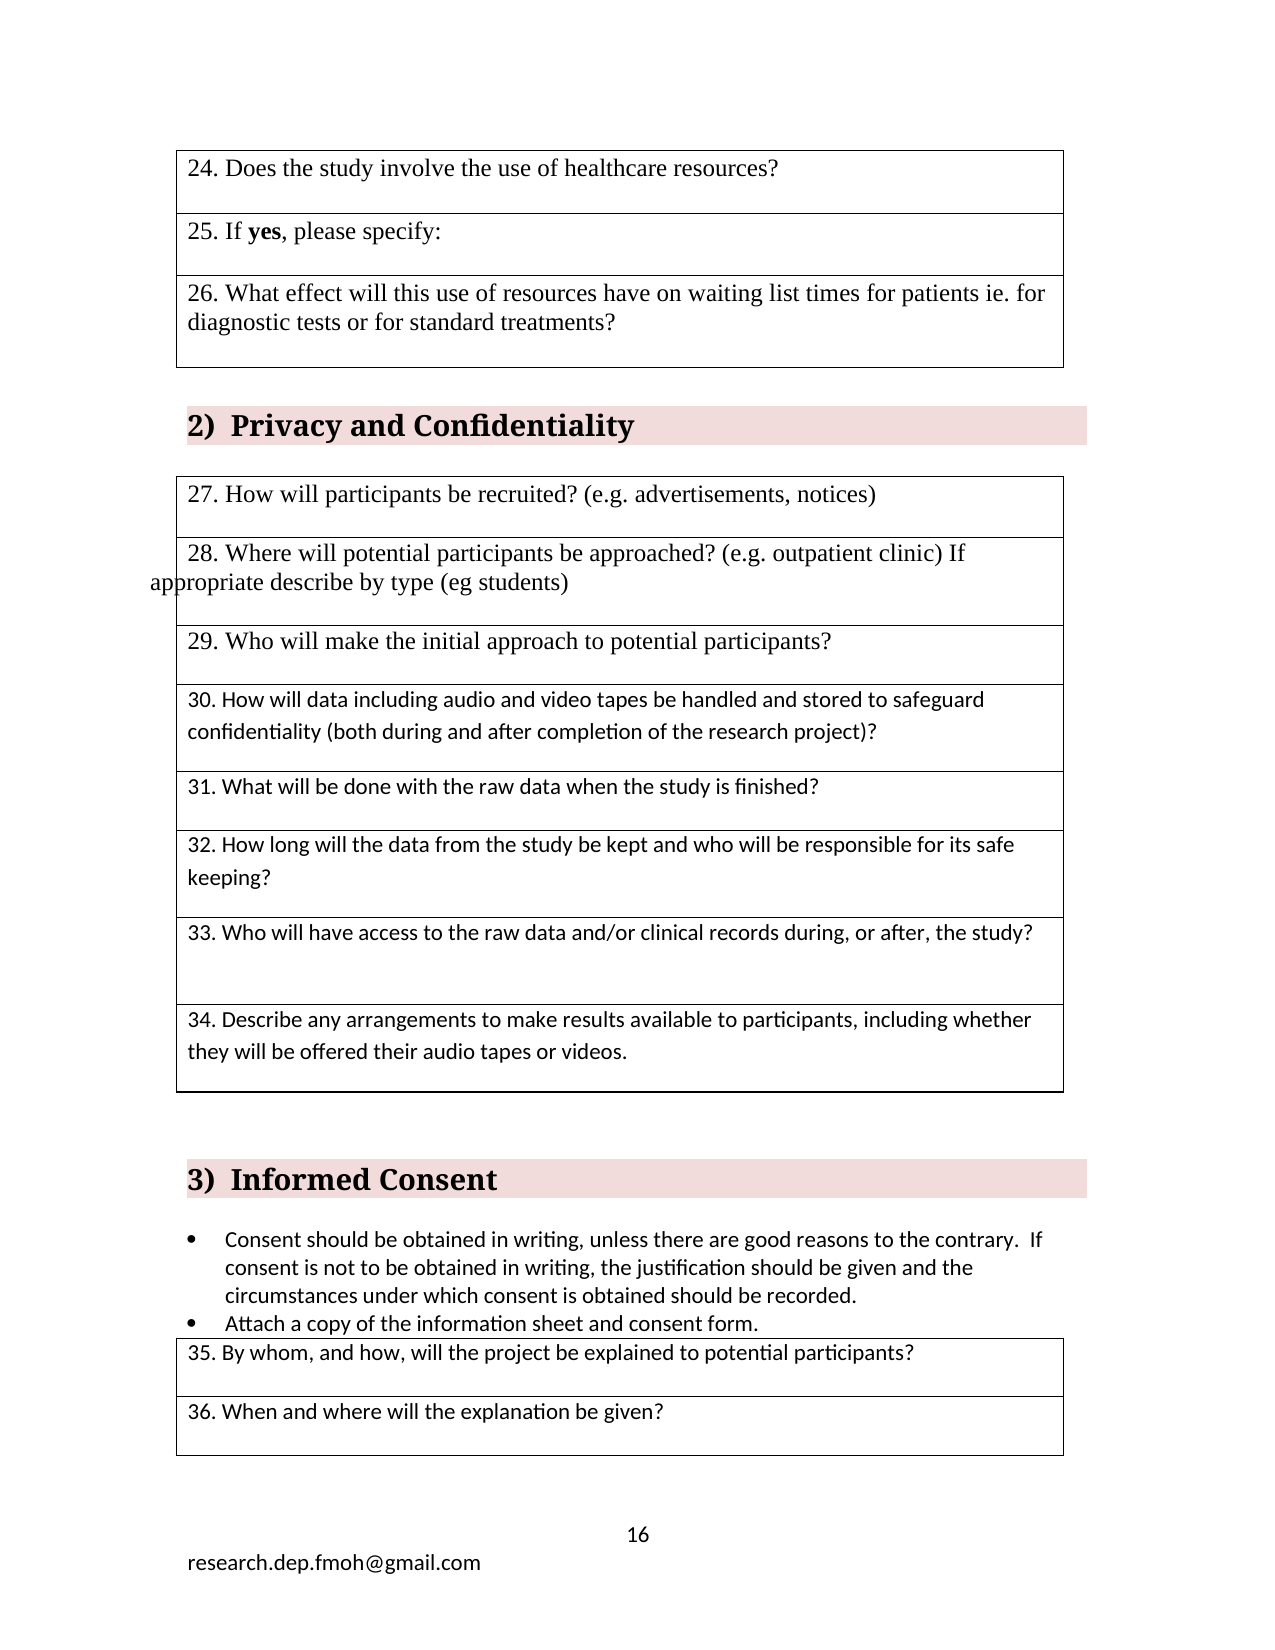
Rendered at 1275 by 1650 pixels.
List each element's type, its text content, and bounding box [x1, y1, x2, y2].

table_cell 28. Where will potential participants be approached? (e.g. outpatient clinic) If appropriate describe by type (eg students) [177, 538, 1063, 625]
text 3) Informed Consent [187, 1159, 1087, 1198]
table_cell 26. What effect will this use of resources have on waiting list times for patients ie. for diagnostic tests or for standard treatments? [177, 276, 1063, 367]
table_cell 29. Who will make the initial approach to potential participants? [177, 626, 1063, 684]
table_cell 33. Who will have access to the raw data and/or clinical records during, or after, the study? [177, 918, 1063, 1004]
table_cell 32. How long will the data from the study be kept and who will be responsible for its safe keeping? [177, 831, 1063, 917]
table_cell 24. Does the study involve the use of healthcare resources? [177, 151, 1063, 213]
table_cell 34. Describe any arrangements to make results available to participants, including whether they will be offered their audio tapes or videos. [177, 1005, 1063, 1091]
table_cell 36. When and where will the explanation be given? [177, 1397, 1063, 1454]
table_cell 31. What will be done with the raw data when the study is finished? [177, 772, 1063, 829]
list Attach a copy of the information sheet and consent form. [187, 1309, 1087, 1337]
table_header 35. By whom, and how, will the project be explained to potential participants? [177, 1339, 1063, 1396]
list Consent should be obtained in writing, unless there are good reasons to the contrary. If consent is not to be obtained in writing, the justification should be given and the circumstances under which consent is obtained should be recorded. [187, 1225, 1087, 1309]
table_header 27. How will participants be recruited? (e.g. advertisements, notices) [177, 477, 1063, 537]
text 2) Privacy and Confidentiality [187, 406, 1087, 445]
table_cell 25. If yes, please specify: [177, 214, 1063, 275]
table_cell 30. How will data including audio and video tapes be handled and stored to safeguard confidentiality (both during and after completion of the research project)? [177, 685, 1063, 771]
